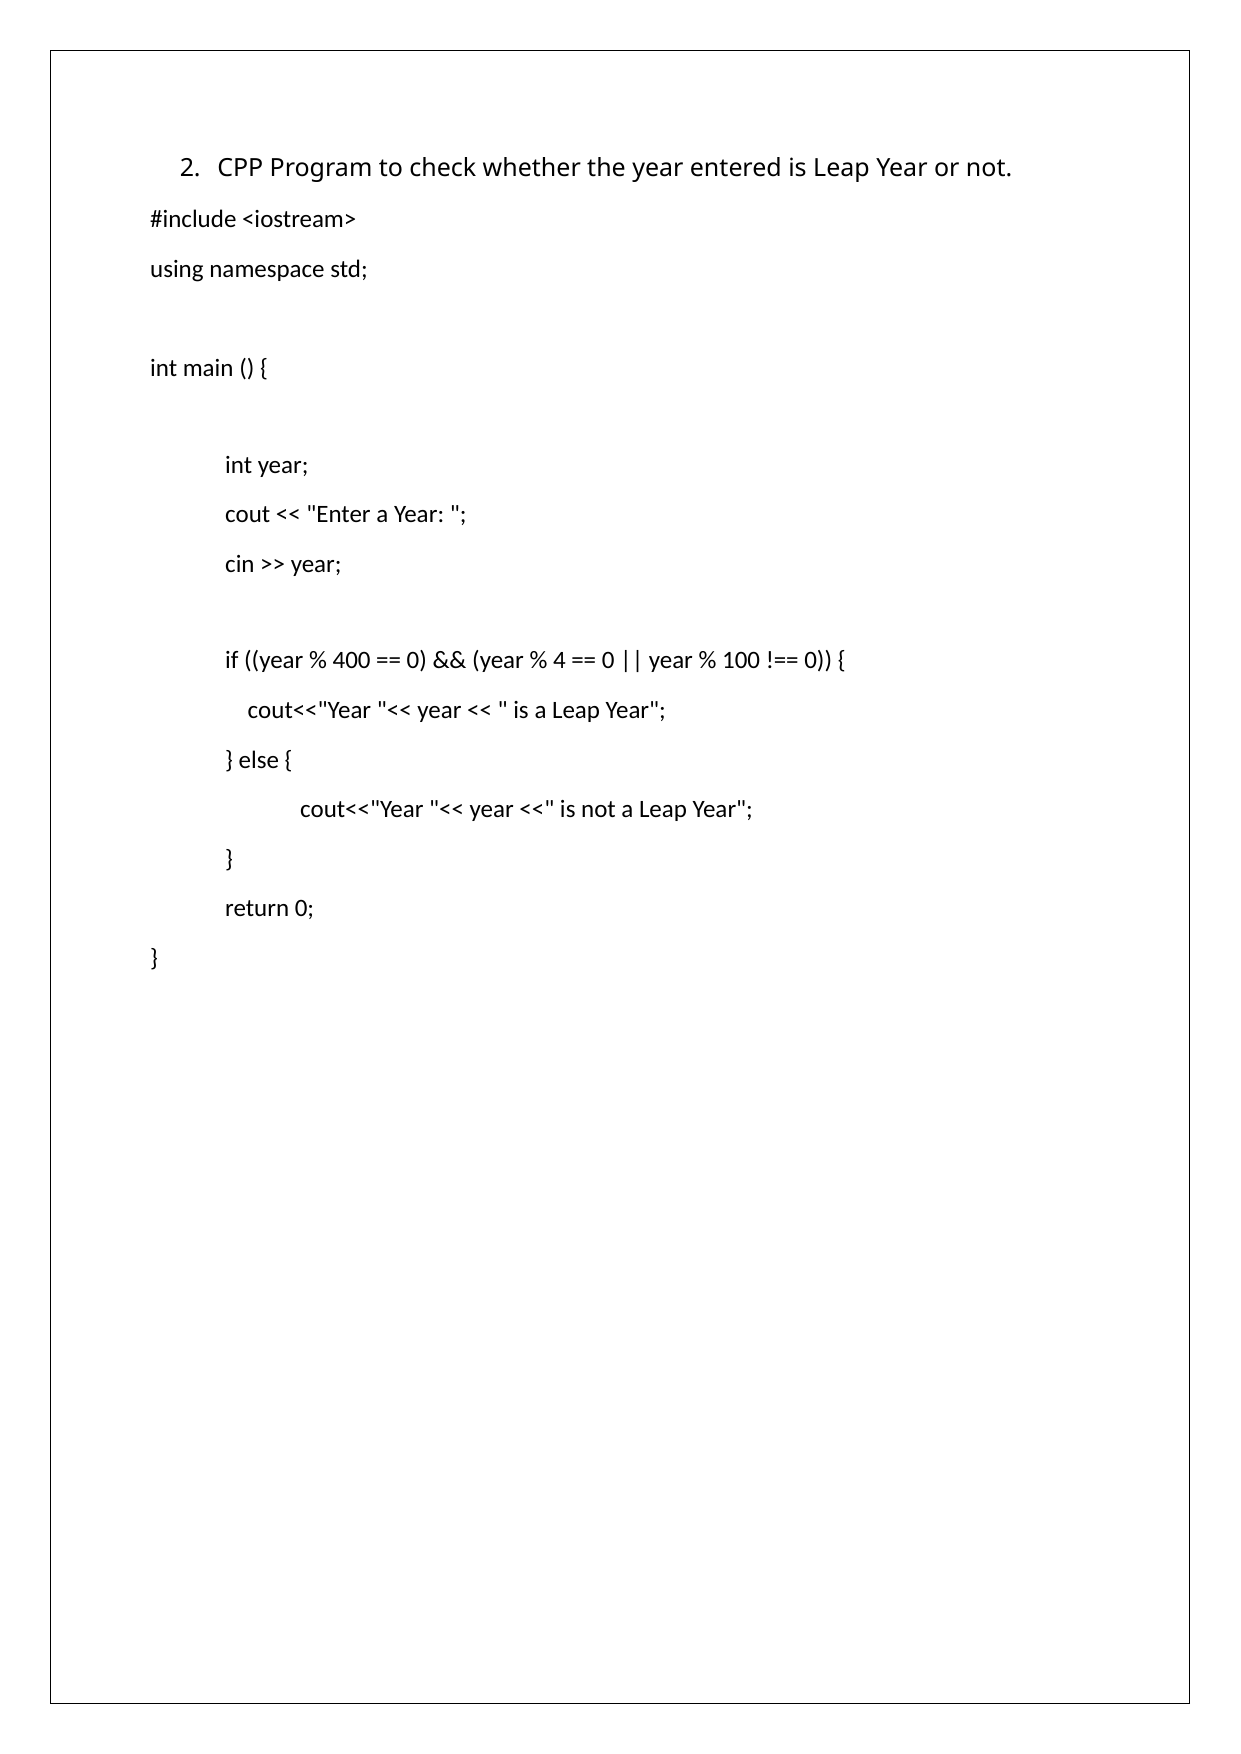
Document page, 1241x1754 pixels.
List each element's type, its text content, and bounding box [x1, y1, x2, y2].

text cout<<"Year "<< year << " is a Leap Year"; [150, 694, 1090, 725]
text } else { [150, 744, 1090, 774]
list CPP Program to check whether the year entered is Leap Year or not. [179, 150, 1090, 184]
text cout<<"Year "<< year <<" is not a Leap Year"; [150, 793, 1090, 824]
text } [150, 843, 1090, 873]
text cout << "Enter a Year: "; [150, 498, 1090, 529]
text using namespace std; [150, 253, 1090, 283]
text #include <iostream> [150, 203, 1090, 234]
text } [150, 942, 1090, 973]
text return 0; [150, 893, 1090, 923]
text cin >> year; [150, 548, 1090, 578]
text int year; [150, 449, 1090, 479]
text if ((year % 400 == 0) && (year % 4 == 0 || year % 100 !== 0)) { [150, 645, 1090, 675]
text int main () { [150, 352, 1090, 383]
